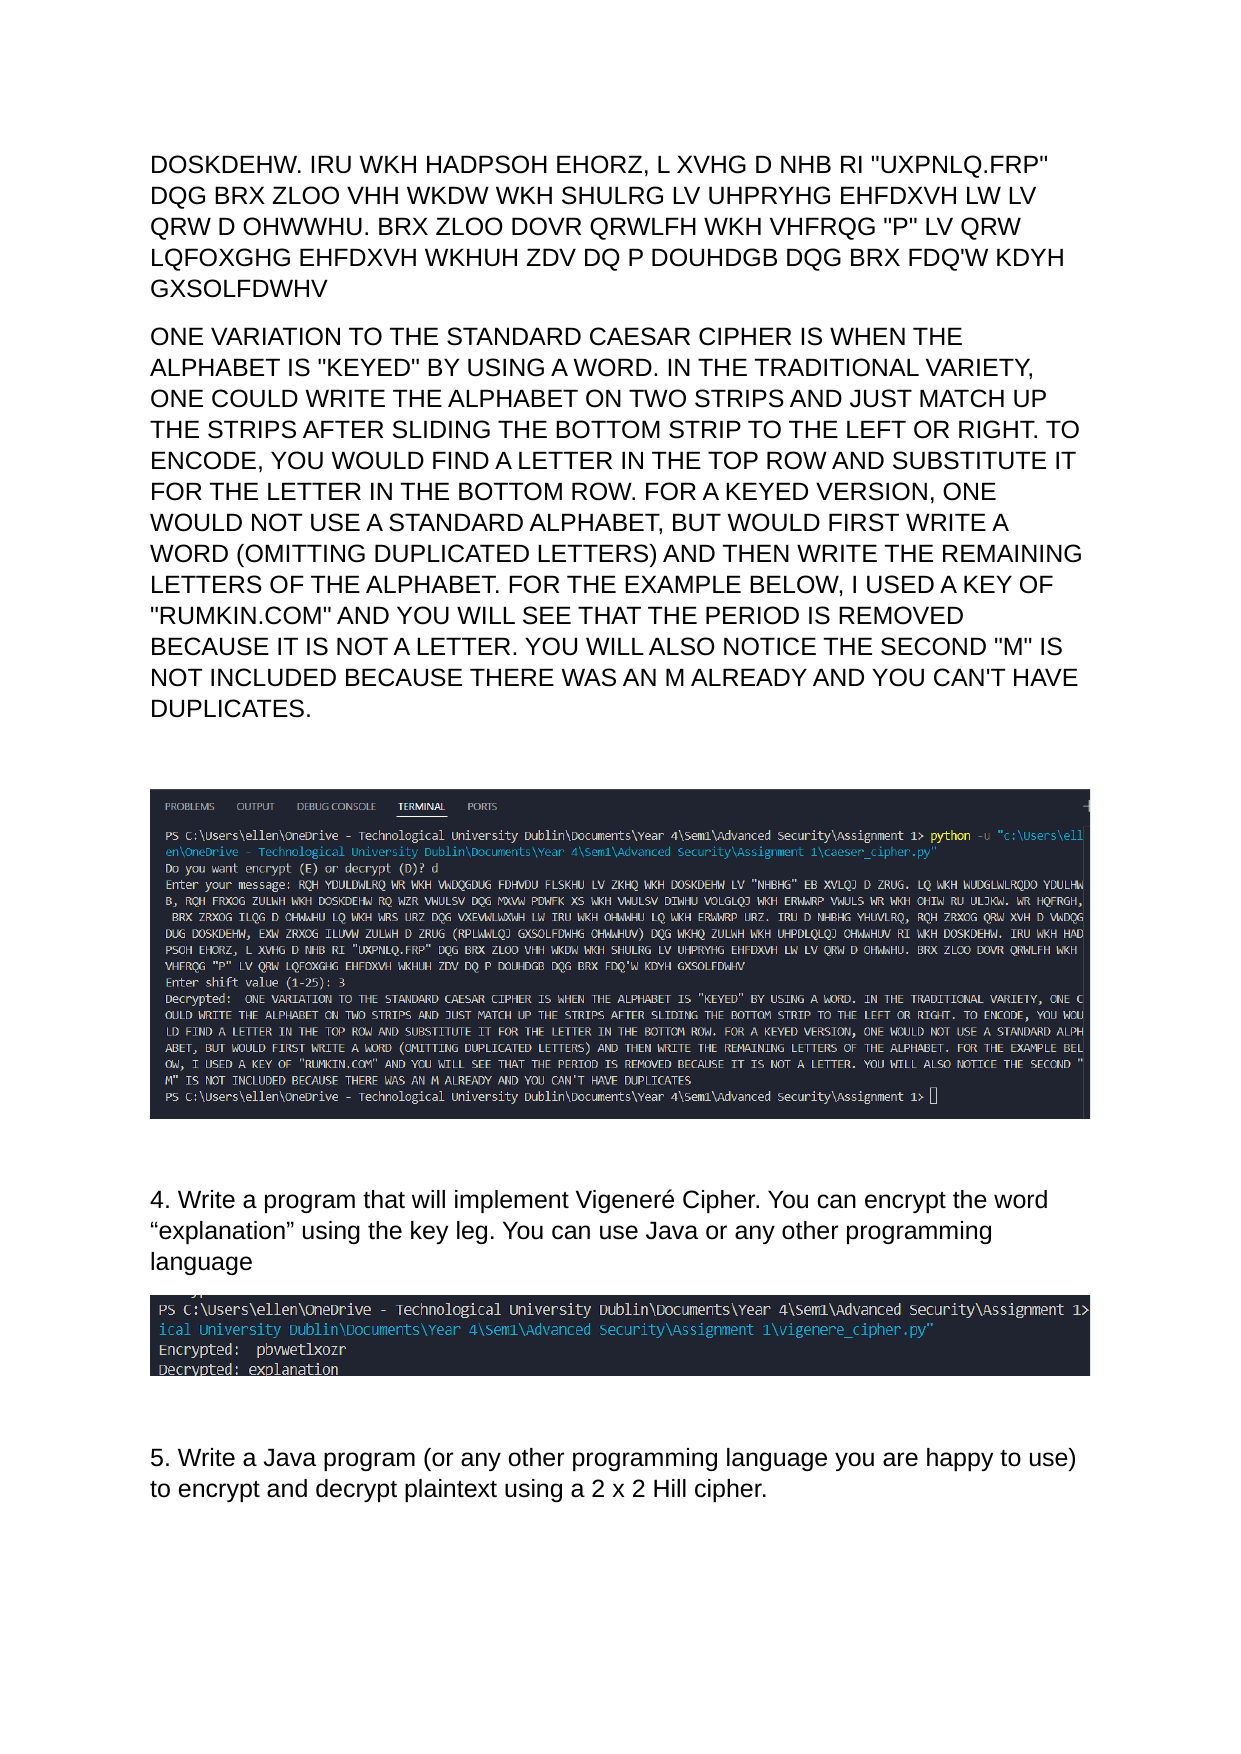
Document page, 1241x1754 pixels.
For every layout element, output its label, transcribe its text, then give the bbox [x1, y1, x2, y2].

picture [150, 1295, 1091, 1376]
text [150, 150, 1090, 303]
text ONE VARIATION TO THE STANDARD CAESAR CIPHER IS WHEN THE ALPHABET IS "KEYED" BY USING A WORD. IN THE TRADITIONAL VARIETY, ONE COULD WRITE THE ALPHABET ON TWO STRIPS AND JUST MATCH UP THE STRIPS AFTER SLIDING THE BOTTOM STRIP TO THE LEFT OR RIGHT. TO ENCODE, YOU WOULD FIND A LETTER IN THE TOP ROW AND SUBSTITUTE IT FOR THE LETTER IN THE BOTTOM ROW. FOR A KEYED VERSION, ONE WOULD NOT USE A STANDARD ALPHABET, BUT WOULD FIRST WRITE A WORD (OMITTING DUPLICATED LETTERS) AND THEN WRITE THE REMAINING LETTERS OF THE ALPHABET. FOR THE EXAMPLE BELOW, I USED A KEY OF "RUMKIN.COM" AND YOU WILL SEE THAT THE PERIOD IS REMOVED BECAUSE IT IS NOT A LETTER. YOU WILL ALSO NOTICE THE SECOND "M" IS NOT INCLUDED BECAUSE THERE WAS AN M ALREADY AND YOU CAN'T HAVE DUPLICATES. [150, 322, 1090, 723]
picture [150, 789, 1091, 1119]
text 4. Write a program that will implement Vigeneré Cipher. You can encrypt the word “explanation” using the key leg. You can use Java or any other programming language [150, 1185, 1090, 1276]
text 5. Write a Java program (or any other programming language you are happy to use) to encrypt and decrypt plaintext using a 2 x 2 Hill cipher. [150, 1443, 1090, 1502]
